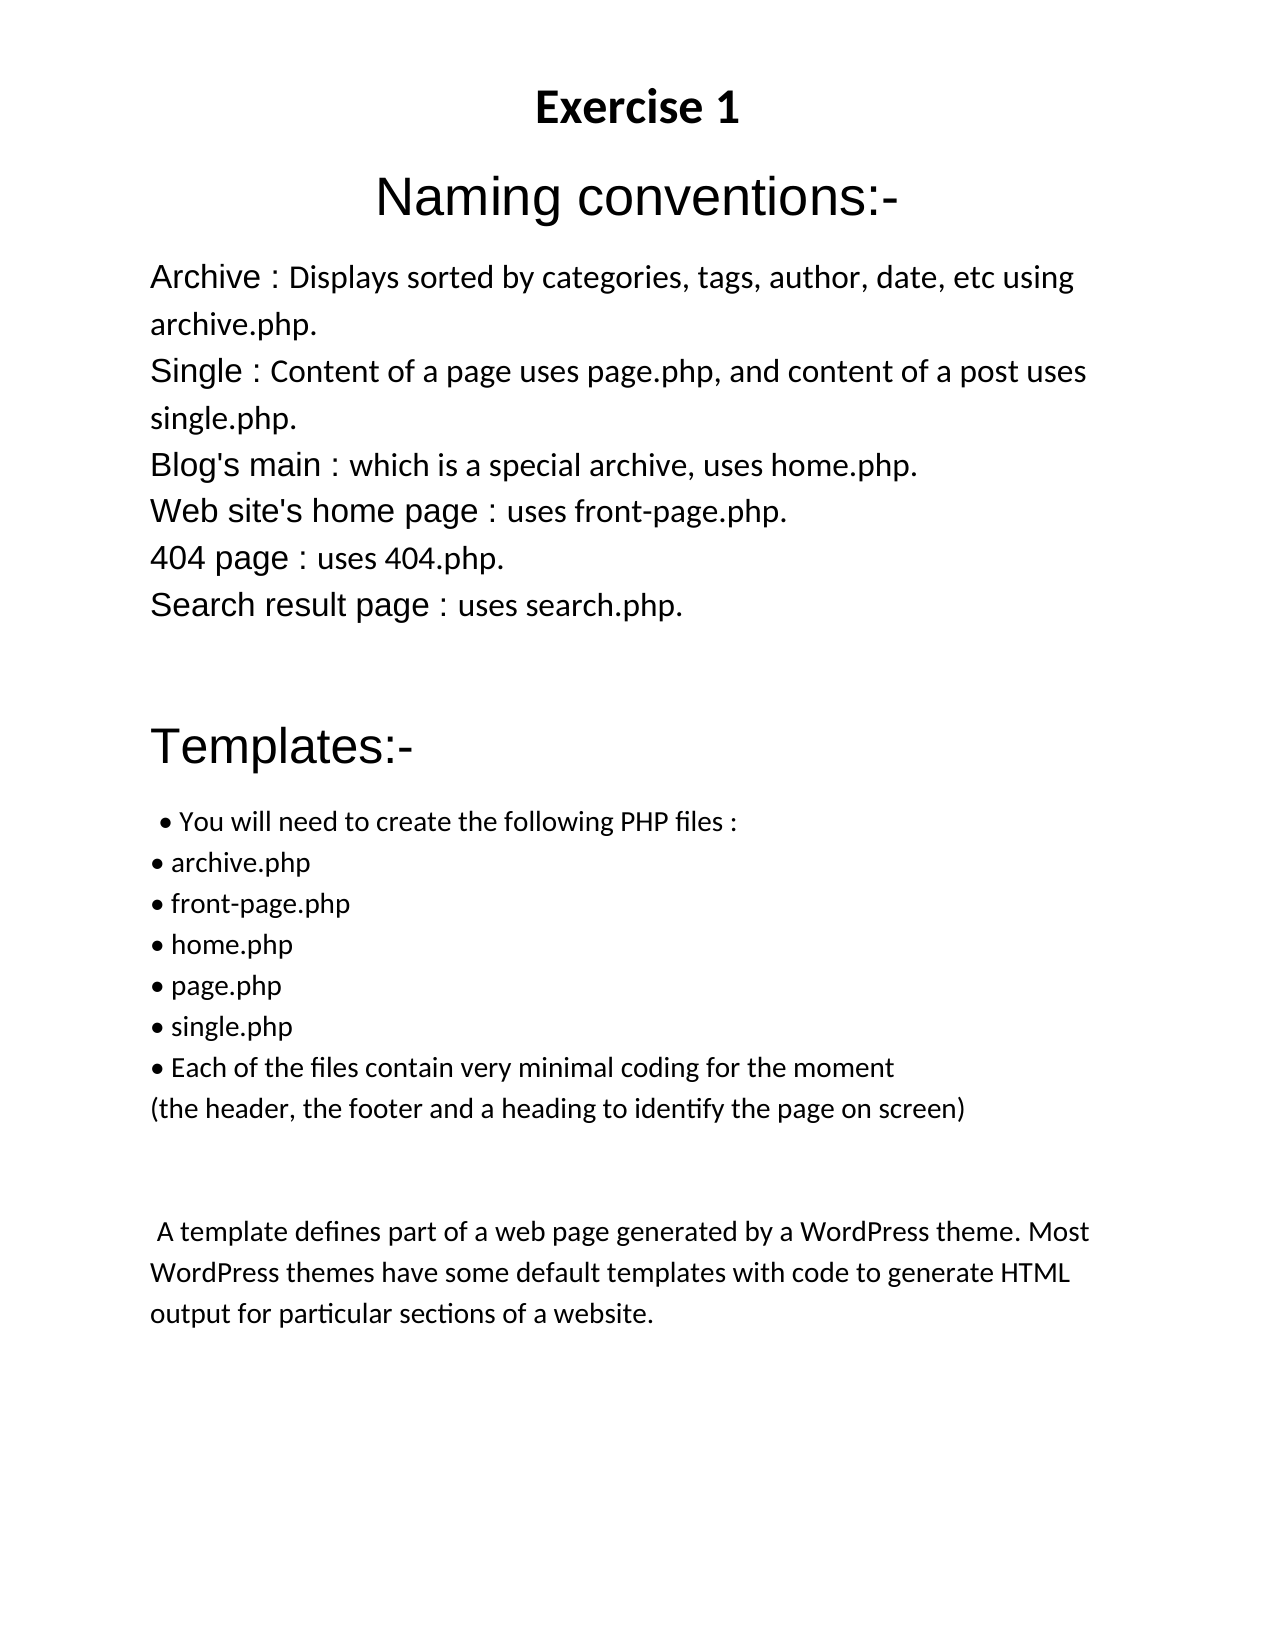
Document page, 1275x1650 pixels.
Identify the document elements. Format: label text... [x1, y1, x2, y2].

text Naming conventions:- [150, 164, 1125, 226]
text Templates:- [150, 716, 1125, 774]
text A template defines part of a web page generated by a WordPress theme. Most WordPress themes have some default templates with code to generate HTML output for particular sections of a website. [150, 1213, 1125, 1331]
text Archive : Displays sorted by categories, tags, author, date, etc using archive.php. Single : Content of a page uses page.php, and content of a post uses single.php. Blog's main : which is a special archive, uses home.php. Web site's home page : uses front-page.php. 404 page : uses 404.php. Search result page : uses search.php. [150, 256, 1125, 624]
text • You will need to create the following PHP files : • archive.php • front-page.php • home.php • page.php • single.php • Each of the files contain very minimal coding for the moment (the header, the footer and a heading to identify the page on screen) [150, 803, 1125, 1126]
